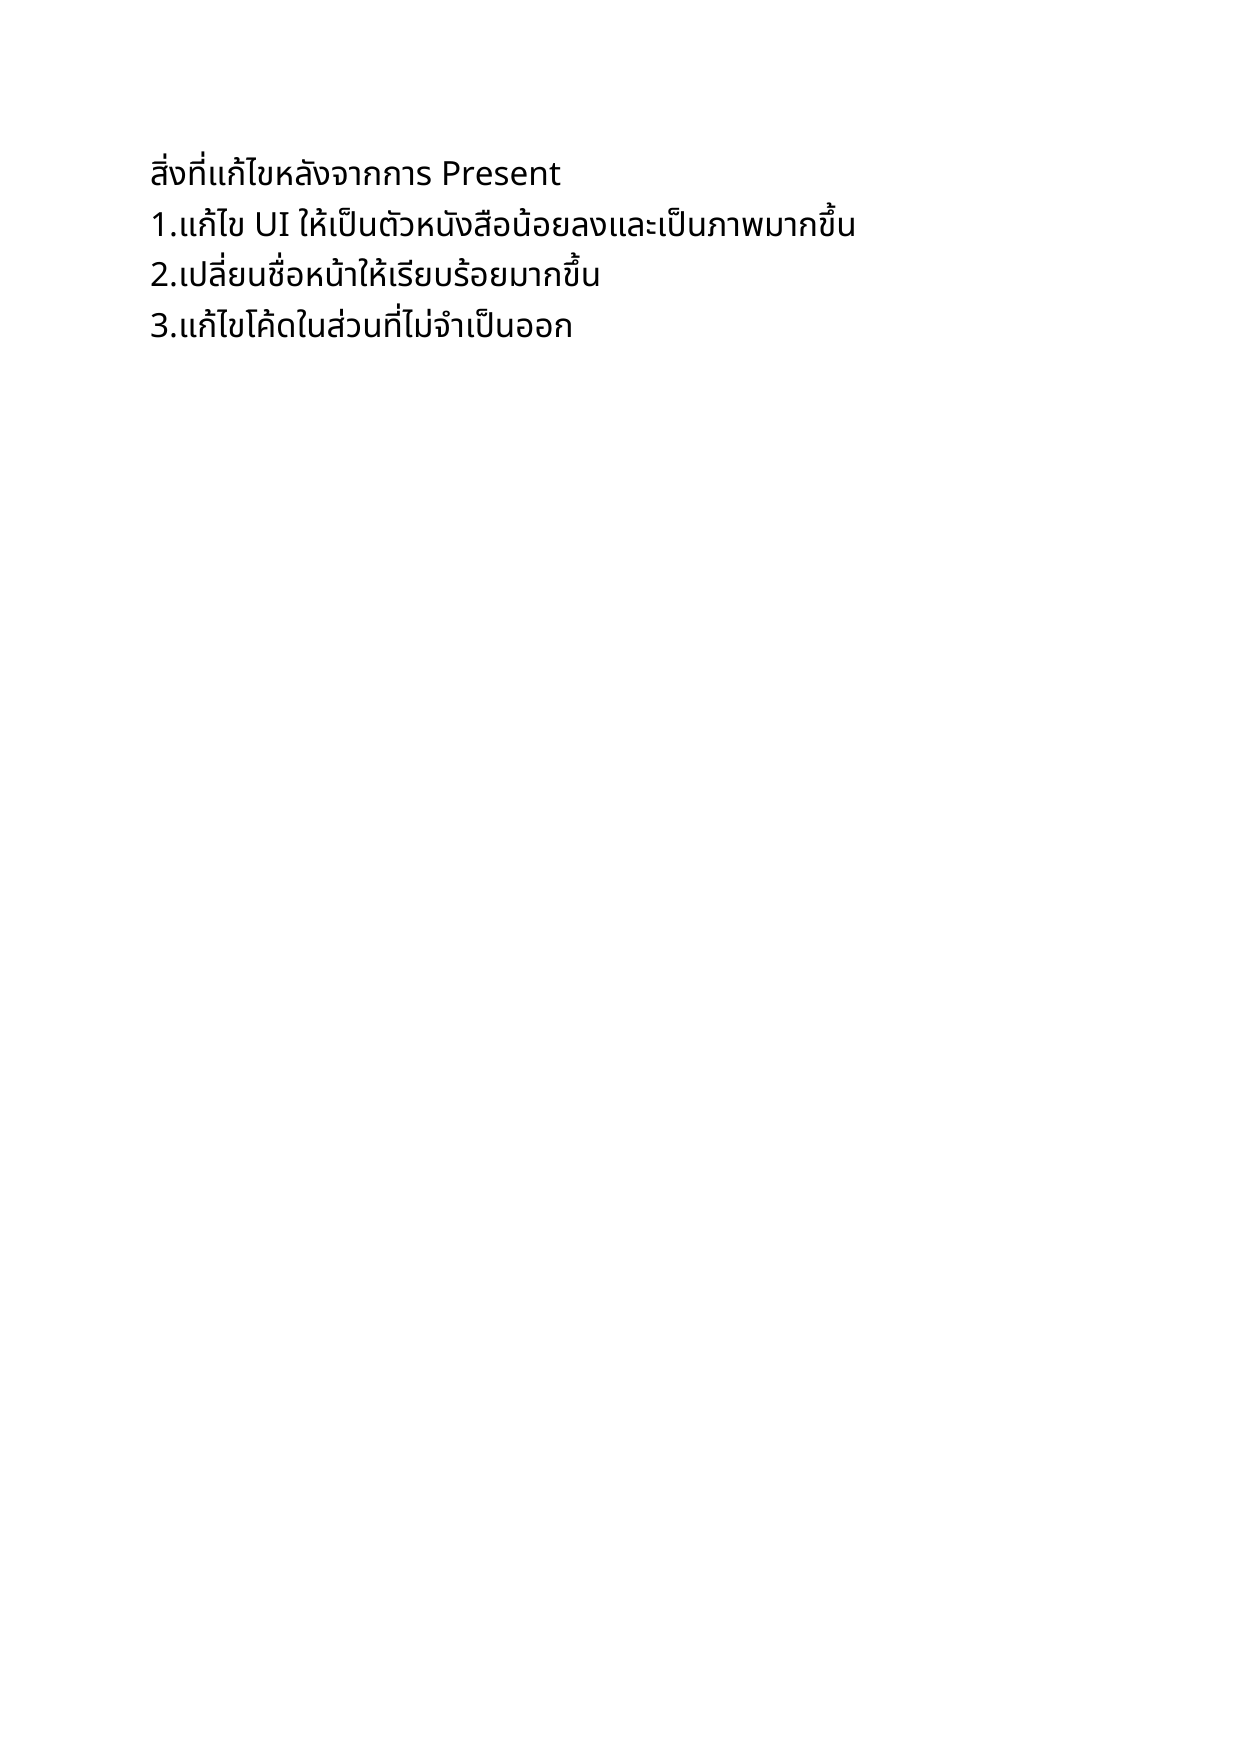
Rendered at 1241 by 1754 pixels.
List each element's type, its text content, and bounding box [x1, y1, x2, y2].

text 3.แก้ไขโค้ดในส่วนที่ไม่จำเป็นออก [150, 302, 1090, 352]
text 1.แก้ไข UI ให้เป็นตัวหนังสือน้อยลงและเป็นภาพมากขึ้น [150, 201, 1090, 251]
text สิ่งที่แก้ไขหลังจากการ Present [150, 150, 1090, 201]
text 2.เปลี่ยนชื่อหน้าให้เรียบร้อยมากขึ้น [150, 251, 1090, 302]
